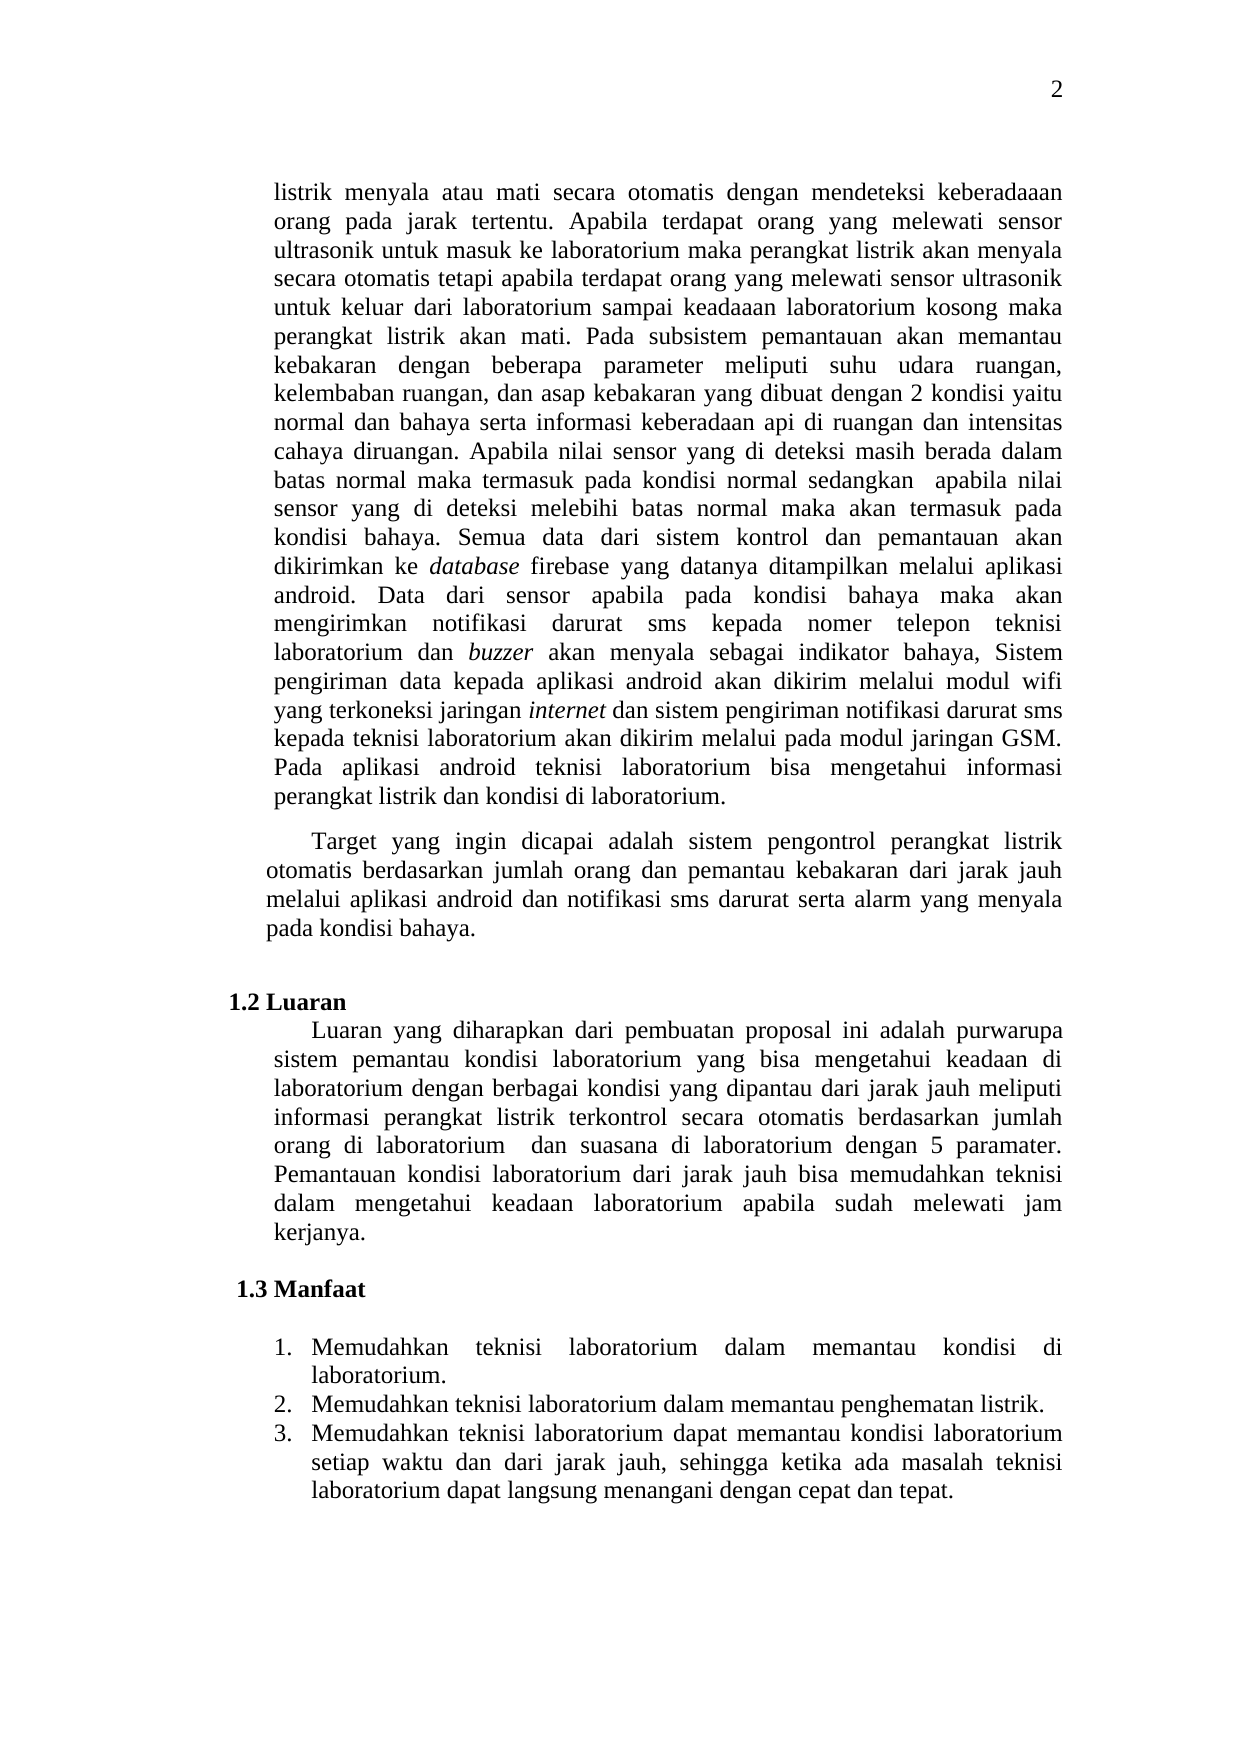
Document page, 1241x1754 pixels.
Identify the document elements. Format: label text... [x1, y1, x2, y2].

list Memudahkan teknisi laboratorium dapat memantau kondisi laboratorium setiap waktu dan dari jarak jauh, sehingga ketika ada masalah teknisi laboratorium dapat langsung menangani dengan cepat dan tepat. [274, 1418, 1063, 1504]
list Luaran yang diharapkan dari pembuatan proposal ini adalah purwarupa sistem pemantau kondisi laboratorium yang bisa mengetahui keadaan di laboratorium dengan berbagai kondisi yang dipantau dari jarak jauh meliputi informasi perangkat listrik terkontrol secara otomatis berdasarkan jumlah orang di laboratorium dan suasana di laboratorium dengan 5 paramater. Pemantauan kondisi laboratorium dari jarak jauh bisa memudahkan teknisi dalam mengetahui keadaan laboratorium apabila sudah melewati jam kerjanya. [274, 1016, 1063, 1246]
text Target yang ingin dicapai adalah sistem pengontrol perangkat listrik otomatis berdasarkan jumlah orang dan pemantau kebakaran dari jarak jauh melalui aplikasi android dan notifikasi sms darurat serta alarm yang menyala pada kondisi bahaya. [266, 826, 1063, 941]
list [274, 177, 1063, 810]
list Memudahkan teknisi laboratorium dalam memantau kondisi di laboratorium. [274, 1332, 1063, 1389]
list Luaran [228, 987, 1063, 1016]
list Memudahkan teknisi laboratorium dalam memantau penghematan listrik. [274, 1389, 1063, 1418]
list Manfaat [236, 1274, 1063, 1303]
